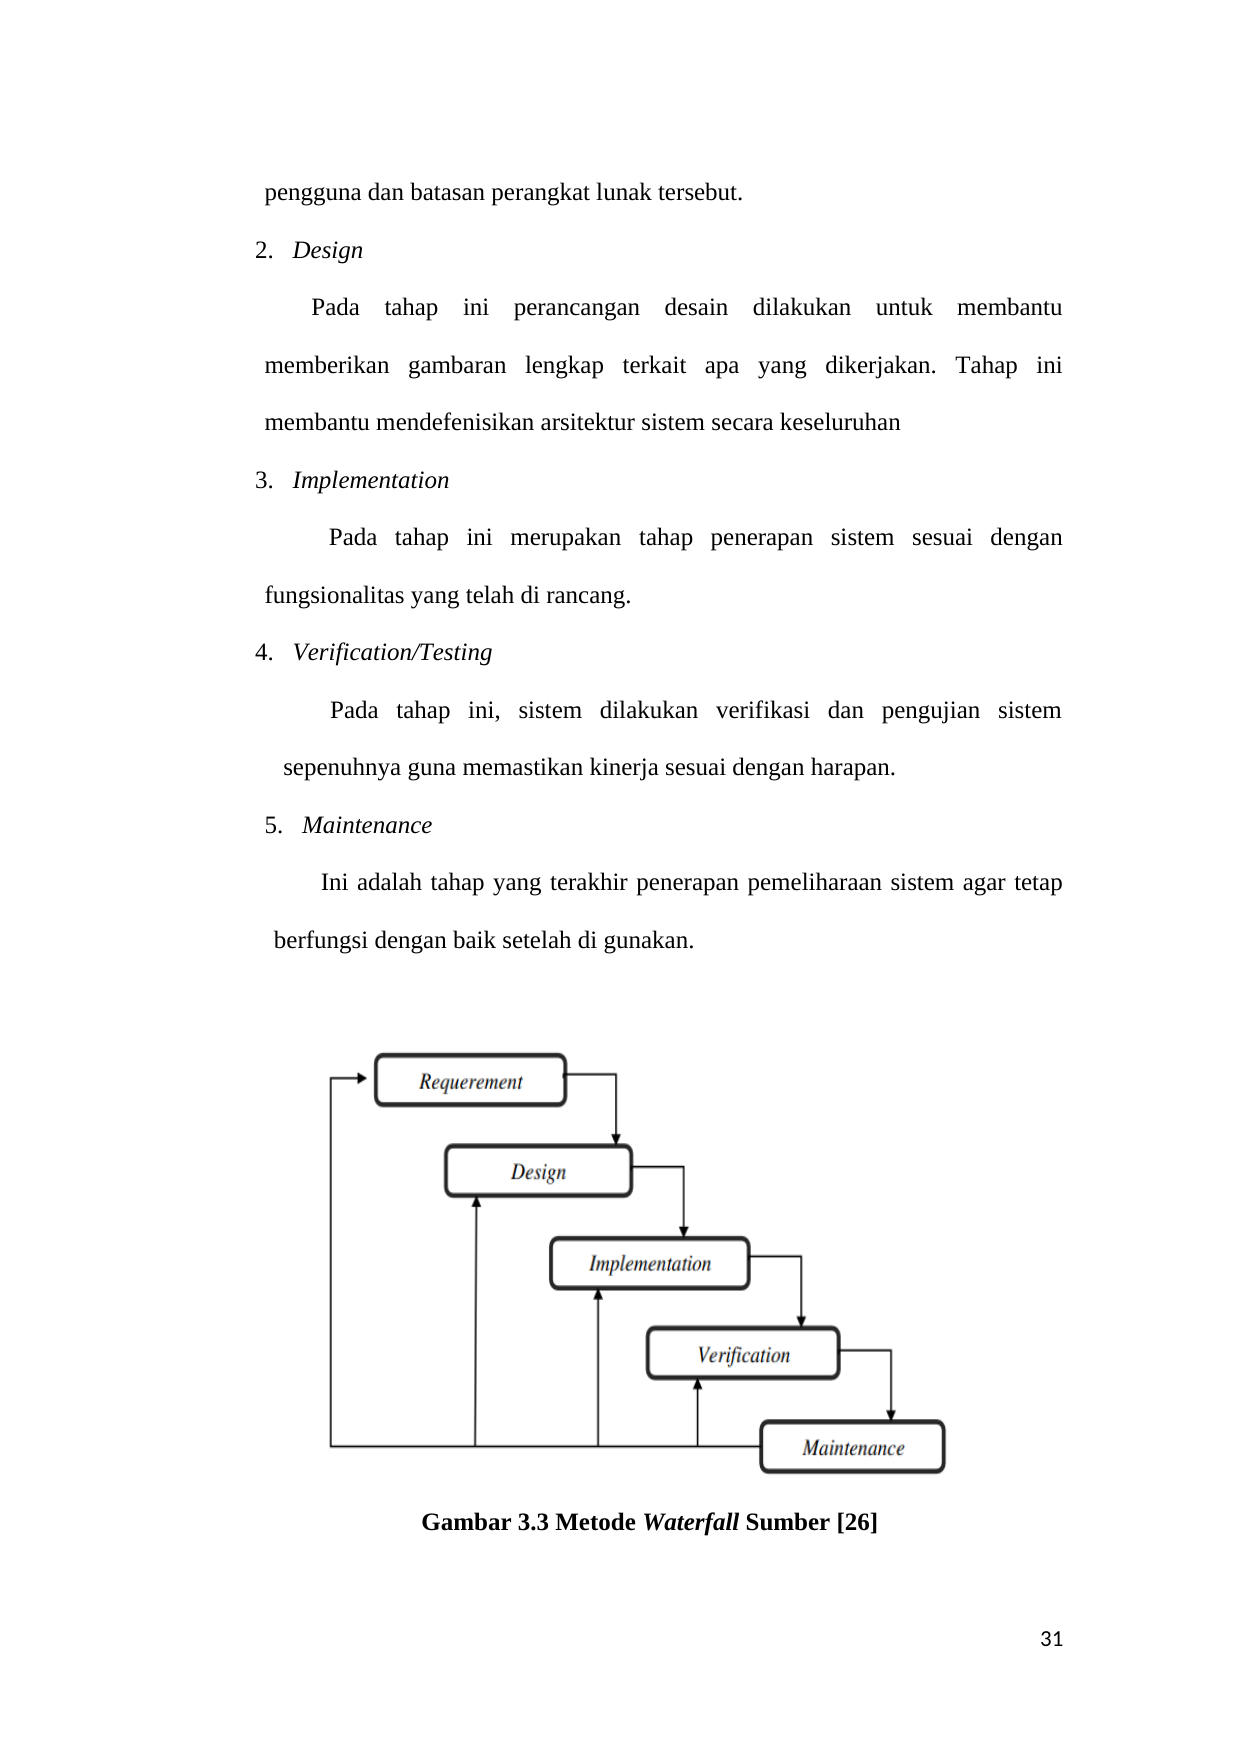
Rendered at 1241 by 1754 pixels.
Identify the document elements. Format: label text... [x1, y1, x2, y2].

list Maintenance [264, 810, 1063, 838]
list Pada tahap ini merupakan tahap penerapan sistem sesuai dengan fungsionalitas yang telah di rancang. [264, 522, 1063, 608]
list Design [255, 235, 1063, 263]
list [264, 177, 1063, 206]
list Verification/Testing [255, 637, 1063, 666]
list Ini adalah tahap yang terakhir penerapan pemeliharaan sistem agar tetap berfungsi dengan baik setelah di gunakan. [274, 867, 1063, 953]
text Gambar 3.3 Metode Waterfall Sumber [26] [236, 1507, 1063, 1536]
list Implementation [255, 465, 1063, 493]
list Pada tahap ini perancangan desain dilakukan untuk membantu memberikan gambaran lengkap terkait apa yang dikerjakan. Tahap ini membantu mendefenisikan arsitektur sistem secara keseluruhan [264, 292, 1063, 436]
picture [316, 1043, 956, 1477]
list Pada tahap ini, sistem dilakukan verifikasi dan pengujian sistem sepenuhnya guna memastikan kinerja sesuai dengan harapan. [283, 695, 1063, 781]
